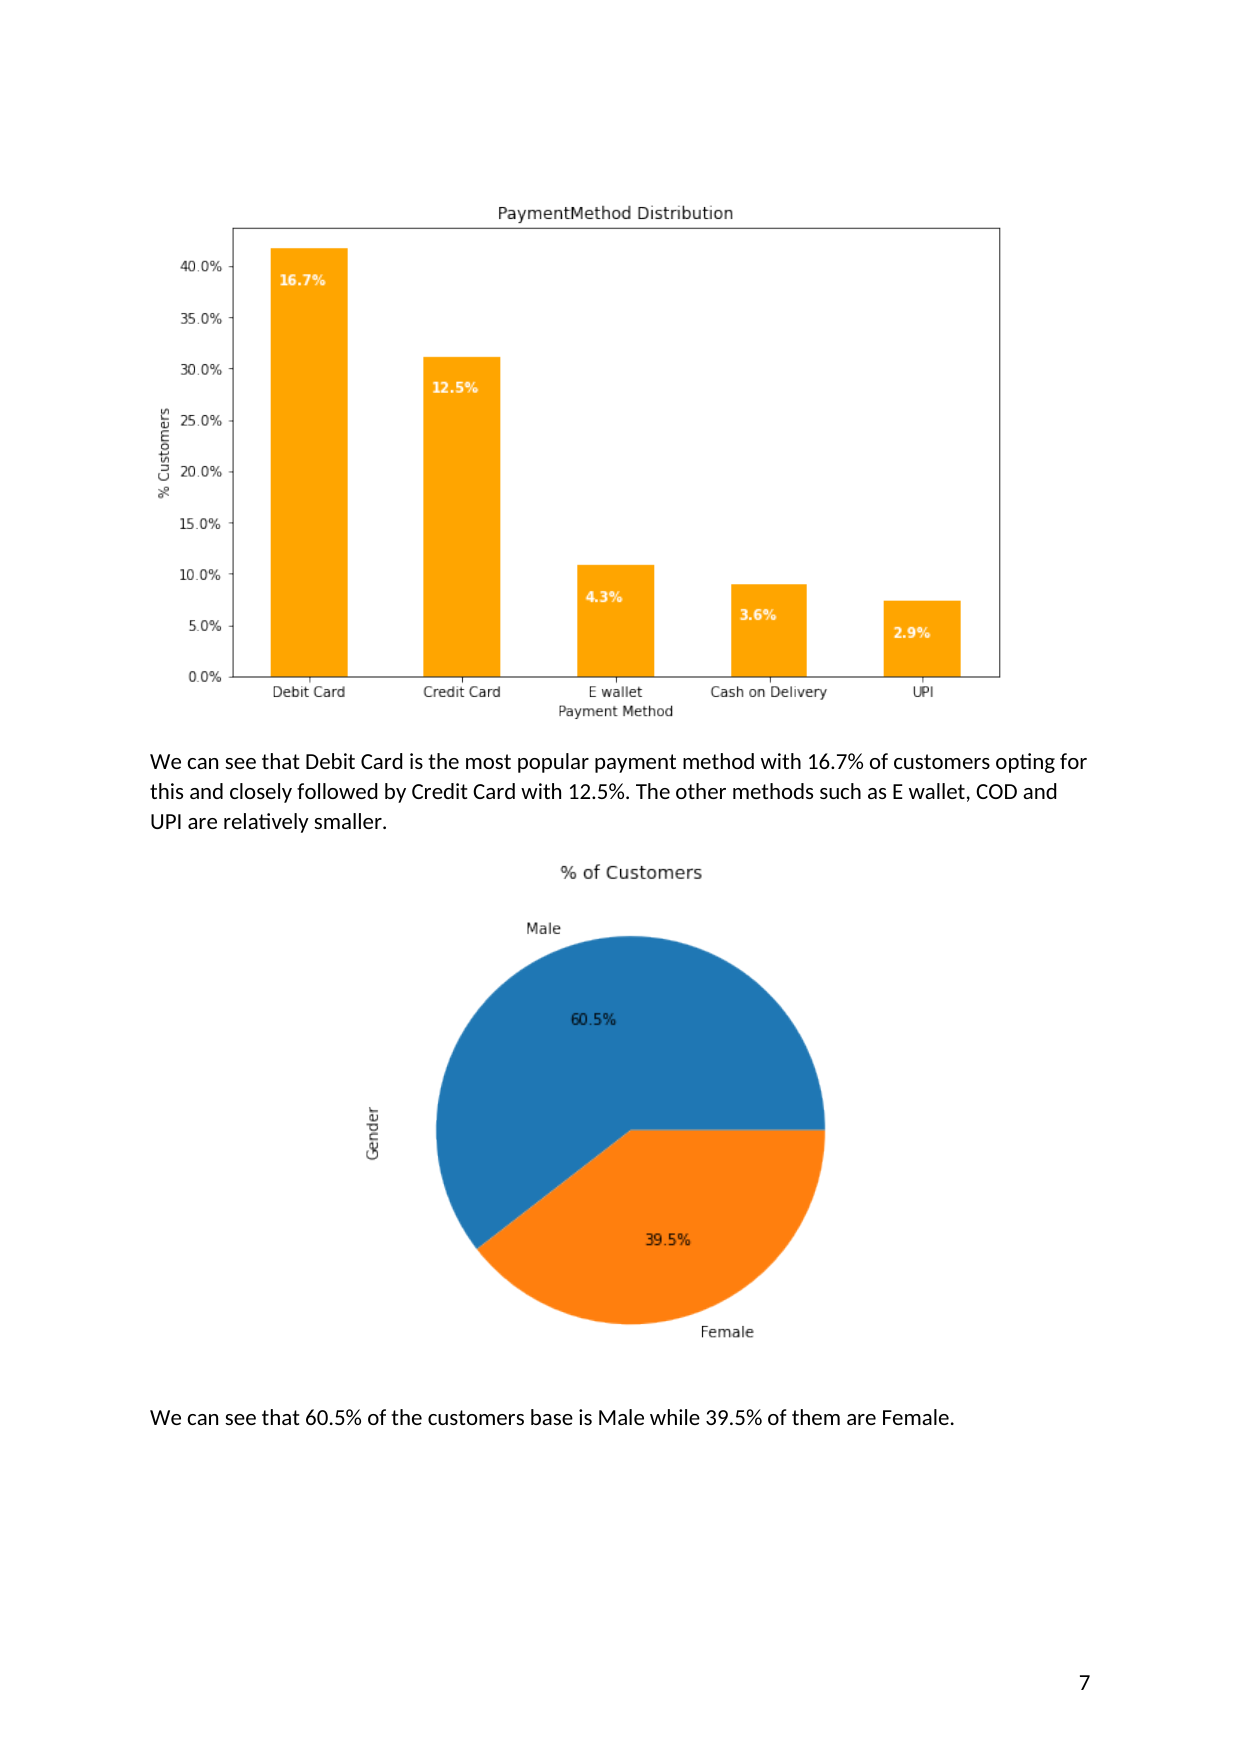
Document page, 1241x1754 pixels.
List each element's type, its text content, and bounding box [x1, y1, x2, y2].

picture [150, 196, 1009, 729]
picture [356, 854, 884, 1384]
text We can see that Debit Card is the most popular payment method with 16.7% of customers opting for this and closely followed by Credit Card with 12.5%. The other methods such as E wallet, COD and UPI are relatively smaller. [150, 747, 1090, 836]
text We can see that 60.5% of the customers base is Male while 39.5% of them are Female. [150, 1403, 1090, 1431]
